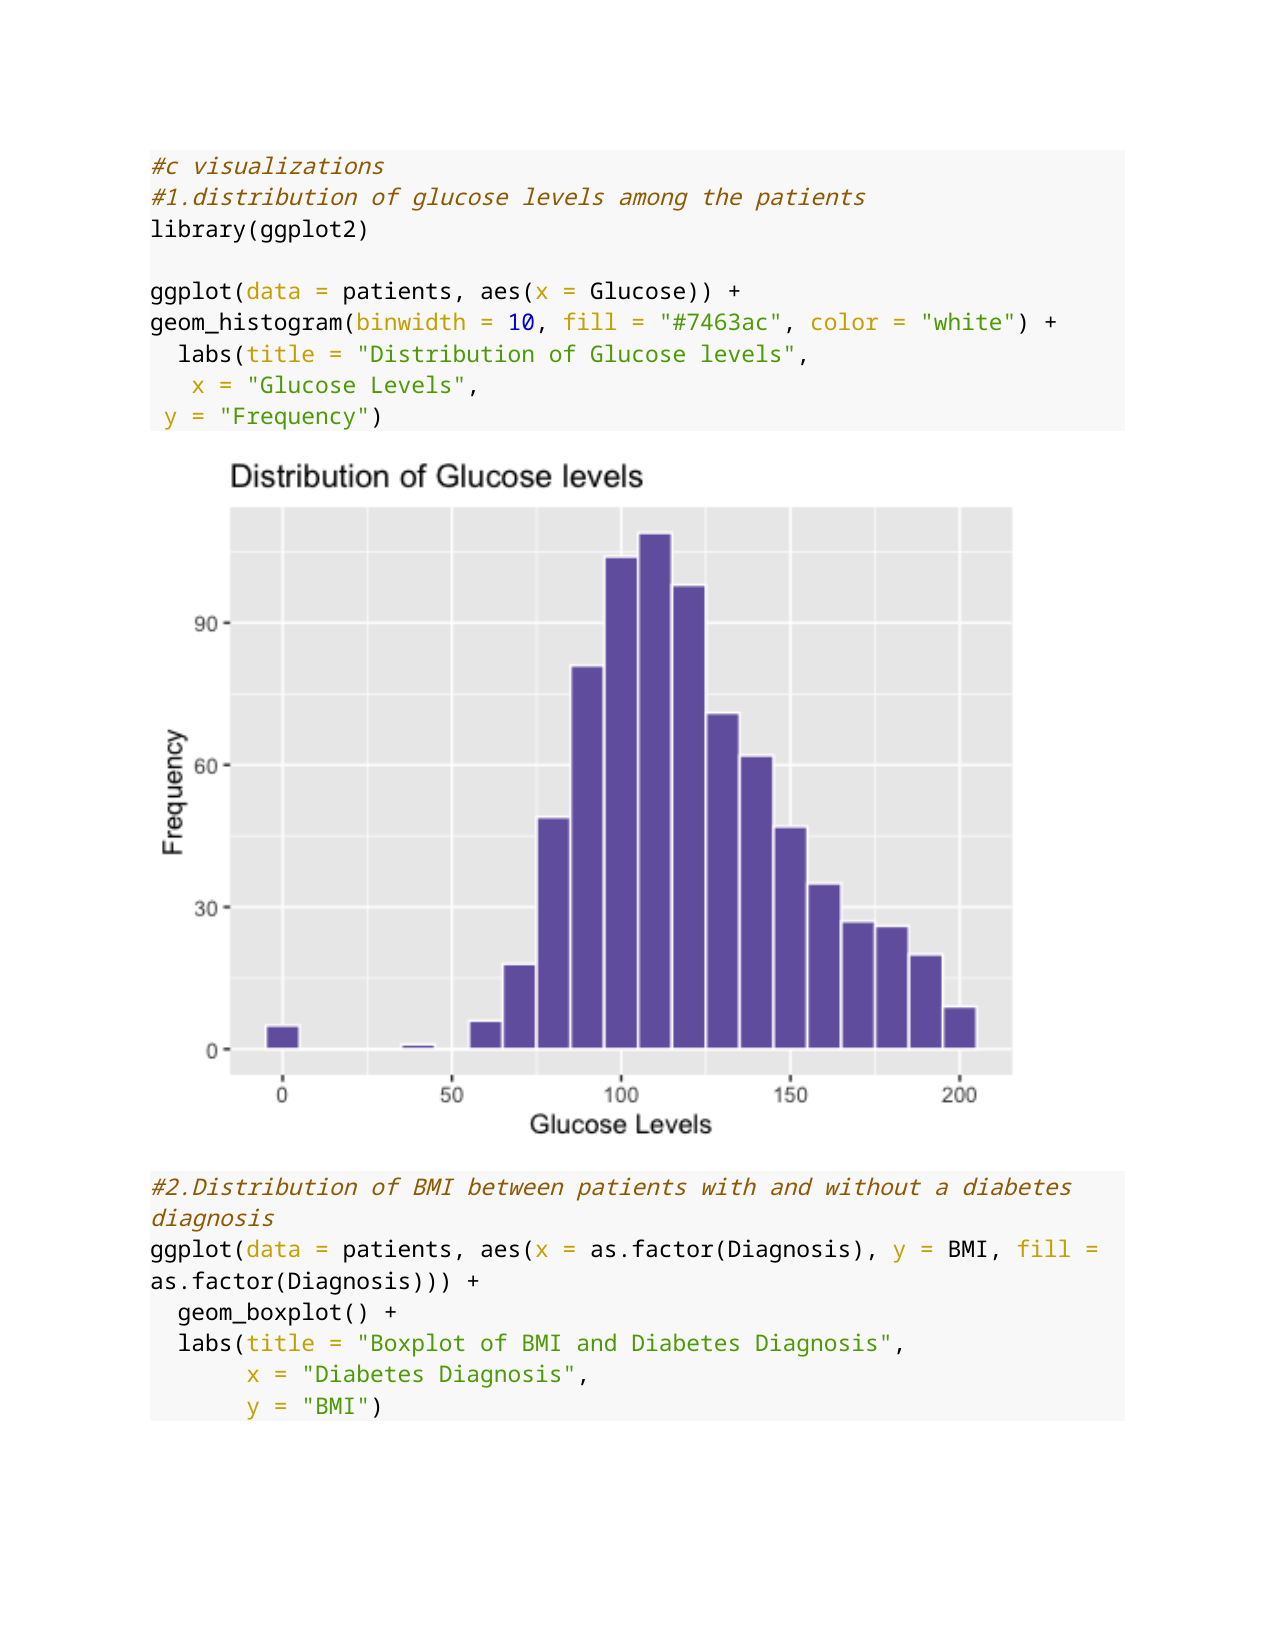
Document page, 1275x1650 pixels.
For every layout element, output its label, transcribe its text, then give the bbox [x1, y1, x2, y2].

picture [150, 452, 1025, 1152]
text #2.Distribution of BMI between patients with and without a diabetes diagnosis ggplot(data = patients, aes(x = as.factor(Diagnosis), y = BMI, fill = as.factor(Diagnosis))) + geom_boxplot() + labs(title = "Boxplot of BMI and Diabetes Diagnosis", x = "Diabetes Diagnosis", y = "BMI") [150, 1171, 1125, 1421]
text #c visualizations #1.distribution of glucose levels among the patients library(ggplot2) ggplot(data = patients, aes(x = Glucose)) + geom_histogram(binwidth = 10, fill = "#7463ac", color = "white") + labs(title = "Distribution of Glucose levels", x = "Glucose Levels", y = "Frequency") [150, 150, 1125, 431]
